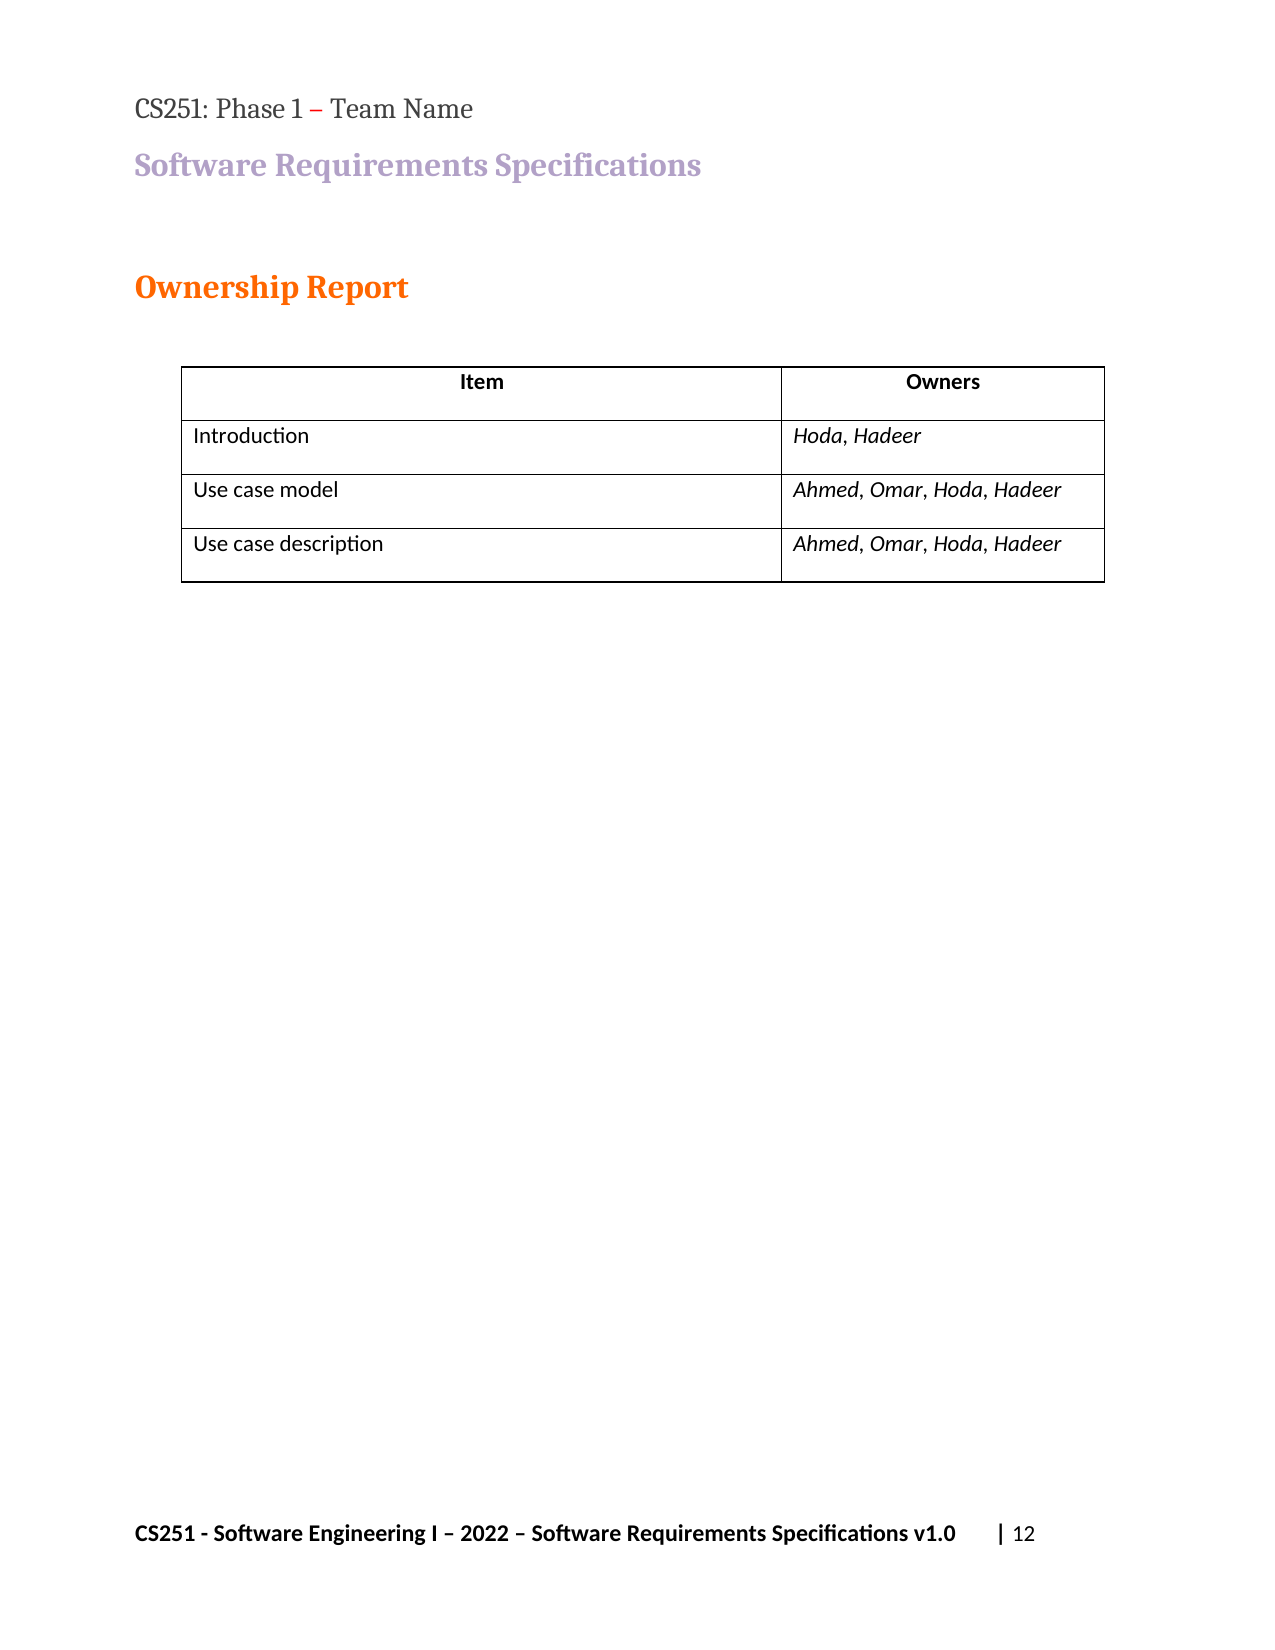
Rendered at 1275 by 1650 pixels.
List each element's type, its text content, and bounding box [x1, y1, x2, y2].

table_header Owners [782, 368, 1104, 420]
table_cell Introduction [182, 421, 781, 474]
table_cell Hoda, Hadeer [782, 421, 1104, 474]
table_cell Use case model [182, 475, 781, 528]
table_cell Ahmed, Omar, Hoda, Hadeer [782, 475, 1104, 528]
table_cell Ahmed, Omar, Hoda, Hadeer [782, 529, 1104, 581]
table_header Item [182, 368, 781, 420]
table_cell Use case description [182, 529, 781, 581]
subtitle Ownership Report [135, 269, 1140, 307]
